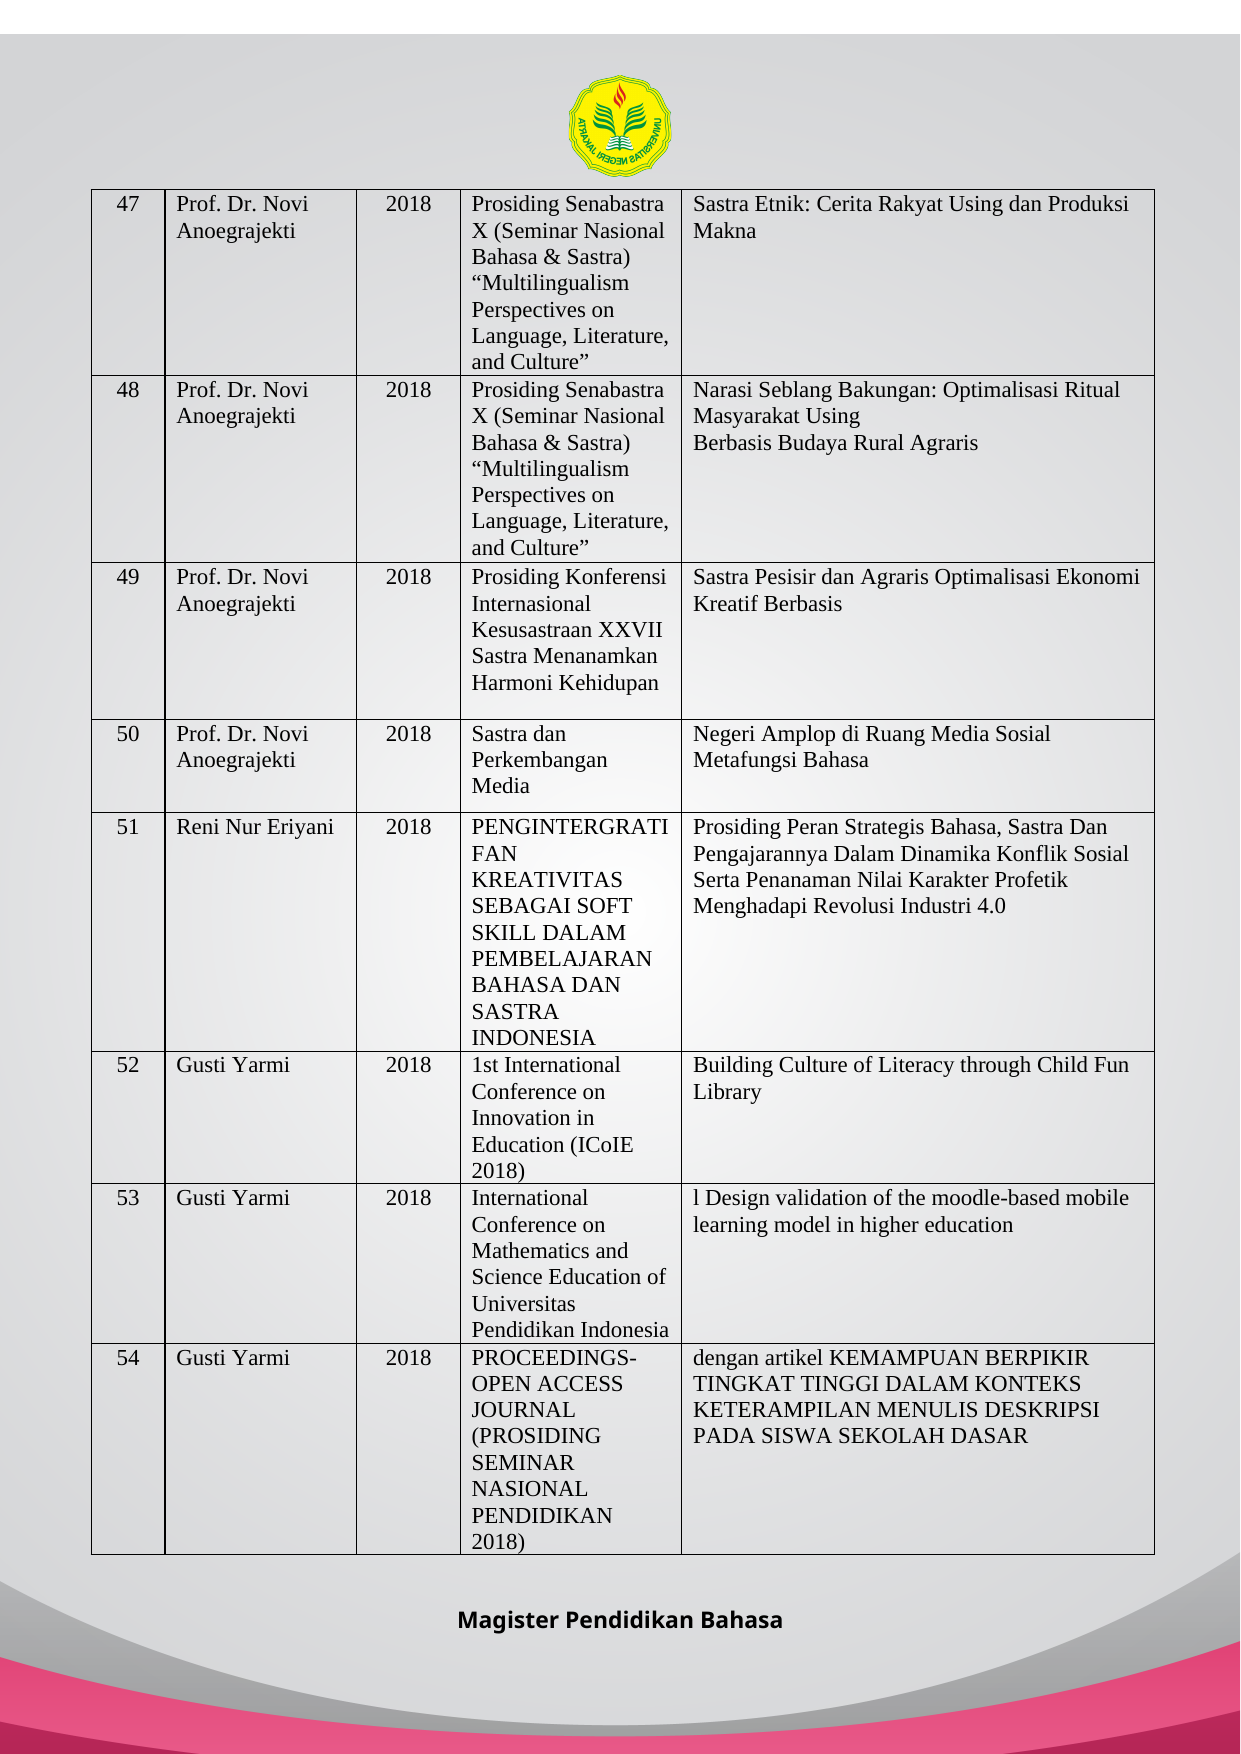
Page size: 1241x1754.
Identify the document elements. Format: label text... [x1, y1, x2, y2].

table_cell 49 [92, 563, 164, 718]
table_cell Prof. Dr. Novi Anoegrajekti [166, 720, 356, 812]
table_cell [461, 1344, 681, 1554]
table_cell 2018 [357, 1184, 460, 1342]
table_cell 54 [92, 1344, 164, 1554]
table_cell 47 [92, 190, 164, 375]
table_cell Negeri Amplop di Ruang Media Sosial Metafungsi Bahasa [682, 720, 1154, 812]
table_cell 2018 [357, 563, 460, 718]
table_cell 1st International Conference on Innovation in Education (ICoIE 2018) [461, 1052, 681, 1183]
table_cell Sastra dan Perkembangan Media [461, 720, 681, 812]
table_cell 51 [92, 813, 164, 1051]
table_cell 2018 [357, 1052, 460, 1183]
table_cell Gusti Yarmi [166, 1052, 356, 1183]
table_cell l Design validation of the moodle-based mobile learning model in higher education [682, 1184, 1154, 1342]
table_cell 2018 [357, 720, 460, 812]
table_cell Sastra Etnik: Cerita Rakyat Using dan Produksi Makna [682, 190, 1154, 375]
table_cell 53 [92, 1184, 164, 1342]
picture [0, 34, 1241, 1754]
table_cell 2018 [357, 1344, 460, 1554]
table_cell 50 [92, 720, 164, 812]
table_cell Prosiding Senabastra X (Seminar Nasional Bahasa & Sastra) “Multilingualism Perspectives on Language, Literature, and Culture” [461, 190, 681, 375]
table_cell 2018 [357, 190, 460, 375]
table_cell International Conference on Mathematics and Science Education of Universitas Pendidikan Indonesia [461, 1184, 681, 1342]
table_cell Narasi Seblang Bakungan: Optimalisasi Ritual Masyarakat Using Berbasis Budaya Rural Agraris [682, 376, 1154, 562]
table_cell 2018 [357, 813, 460, 1051]
table_cell Gusti Yarmi [166, 1344, 356, 1554]
table_cell Prof. Dr. Novi Anoegrajekti [166, 376, 356, 562]
table_cell dengan artikel KEMAMPUAN BERPIKIR TINGKAT TINGGI DALAM KONTEKS KETERAMPILAN MENULIS DESKRIPSI PADA SISWA SEKOLAH DASAR [682, 1344, 1154, 1554]
table_cell Sastra Pesisir dan Agraris Optimalisasi Ekonomi Kreatif Berbasis [682, 563, 1154, 718]
table_cell 48 [92, 376, 164, 562]
table_cell Prof. Dr. Novi Anoegrajekti [166, 563, 356, 718]
table_cell 2018 [357, 376, 460, 562]
table_cell Prosiding Peran Strategis Bahasa, Sastra Dan Pengajarannya Dalam Dinamika Konflik Sosial Serta Penanaman Nilai Karakter Profetik Menghadapi Revolusi Industri 4.0 [682, 813, 1154, 1051]
table_cell Prosiding Senabastra X (Seminar Nasional Bahasa & Sastra) “Multilingualism Perspectives on Language, Literature, and Culture” [461, 376, 681, 562]
table_cell Gusti Yarmi [166, 1184, 356, 1342]
table_cell Prof. Dr. Novi Anoegrajekti [166, 190, 356, 375]
table_cell Building Culture of Literacy through Child Fun Library [682, 1052, 1154, 1183]
table_cell 52 [92, 1052, 164, 1183]
table_cell Reni Nur Eriyani [166, 813, 356, 1051]
table_cell Prosiding Konferensi Internasional Kesusastraan XXVII Sastra Menanamkan Harmoni Kehidupan [461, 563, 681, 718]
table_cell PENGINTERGRATIFAN KREATIVITAS SEBAGAI SOFT SKILL DALAM PEMBELAJARAN BAHASA DAN SASTRA INDONESIA [461, 813, 681, 1051]
